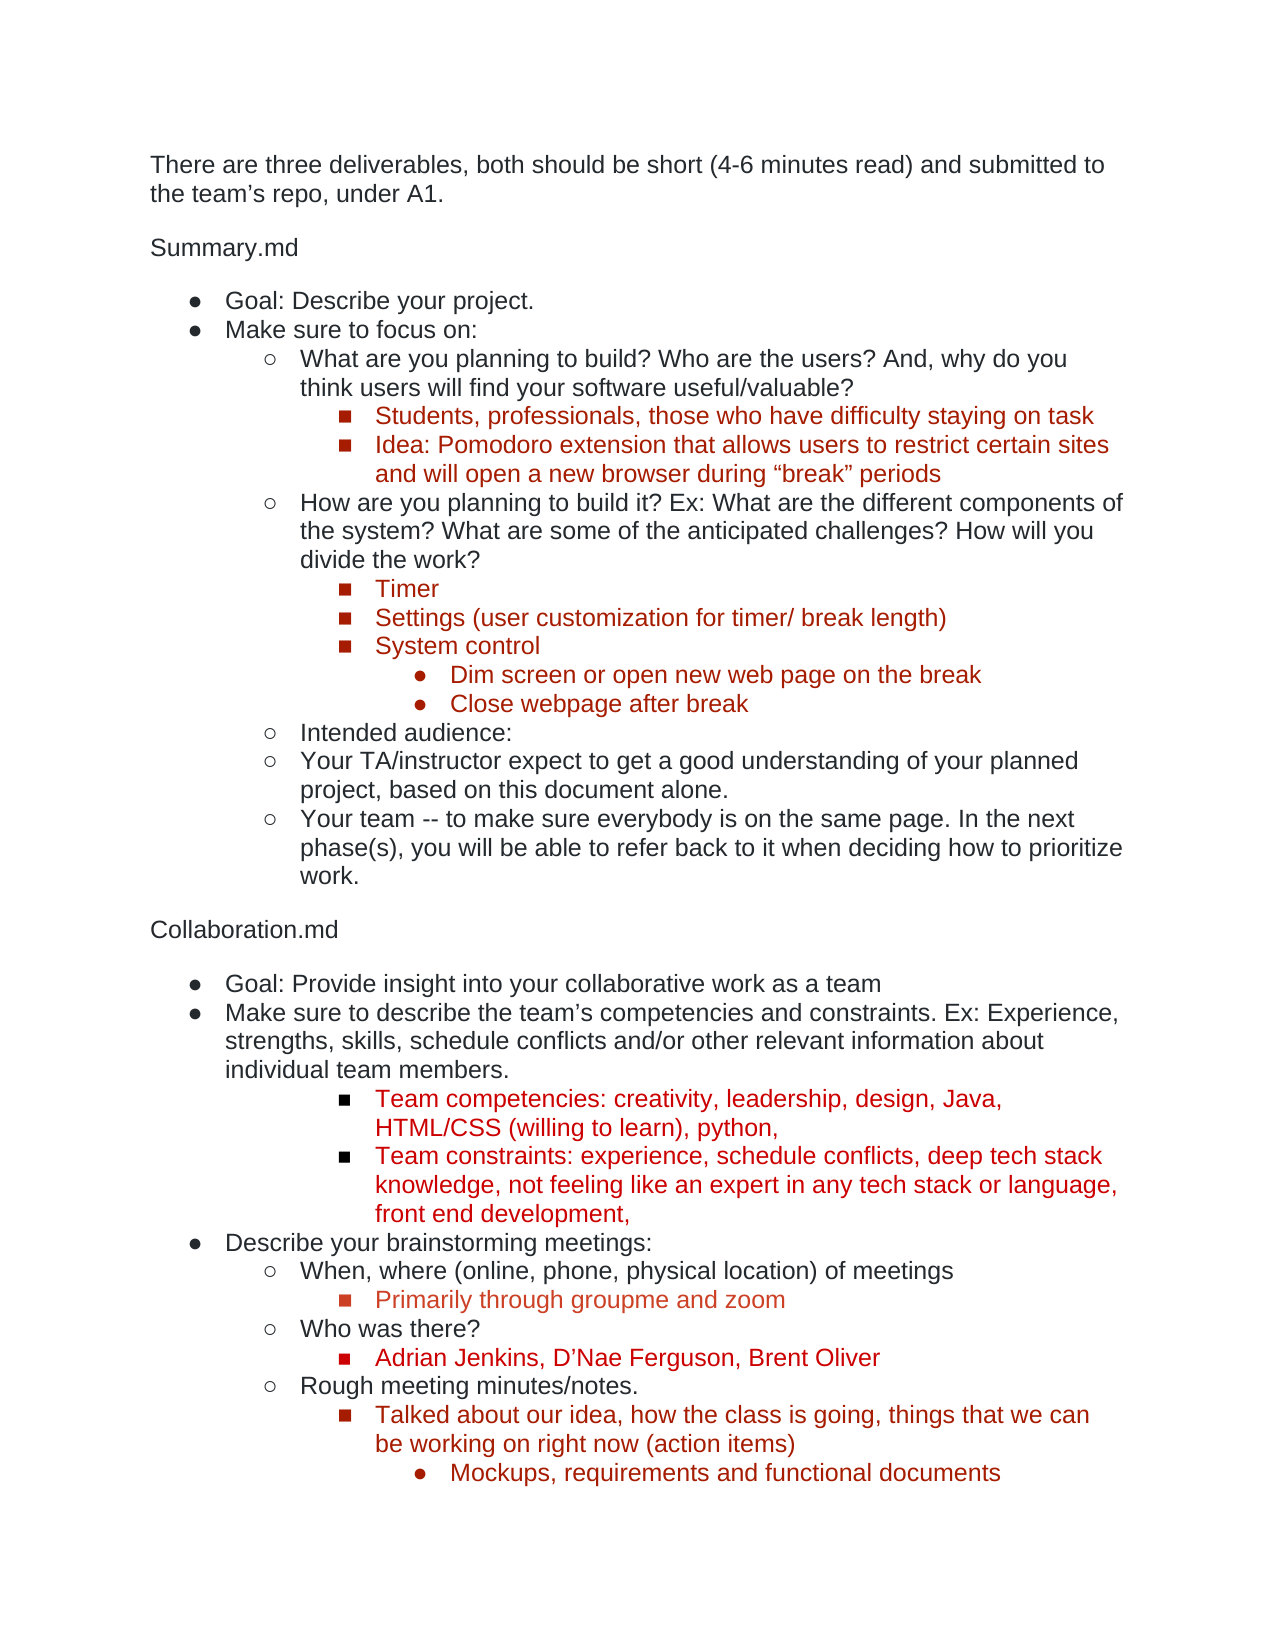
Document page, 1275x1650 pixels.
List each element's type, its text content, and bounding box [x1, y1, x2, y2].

list Your TA/instructor expect to get a good understanding of your planned project, based on this document alone. [262, 746, 1125, 804]
list Adrian Jenkins, D’Nae Ferguson, Brent Oliver [337, 1342, 1125, 1371]
list Intended audience: [262, 717, 1125, 746]
list Goal: Provide insight into your collaborative work as a team [187, 969, 1125, 997]
list Dim screen or open new web page on the break [412, 660, 1125, 689]
list Students, professionals, those who have difficulty staying on task [337, 401, 1125, 430]
list Idea: Pomodoro extension that allows users to restrict certain sites and will open a new browser during “break” periods [337, 430, 1125, 487]
list Timer [337, 574, 1125, 602]
list Who was there? [262, 1314, 1125, 1342]
list Team competencies: creativity, leadership, design, Java, HTML/CSS (willing to learn), python, [337, 1084, 1125, 1141]
list How are you planning to build it? Ex: What are the different components of the system? What are some of the anticipated challenges? How will you divide the work? [262, 487, 1125, 574]
text Collaboration.md [150, 915, 1125, 944]
list System control [337, 631, 1125, 660]
list When, where (online, phone, physical location) of meetings [262, 1256, 1125, 1285]
list Goal: Describe your project. [187, 286, 1125, 315]
list Your team -- to make sure everybody is on the same page. In the next phase(s), you will be able to refer back to it when deciding how to prioritize work. [262, 804, 1125, 890]
text There are three deliverables, both should be short (4-6 minutes read) and submitted to the team’s repo, under A1. [150, 150, 1125, 207]
list Close webpage after break [412, 689, 1125, 717]
list Make sure to focus on: [187, 315, 1125, 344]
list Describe your brainstorming meetings: [187, 1227, 1125, 1256]
list Talked about our idea, how the class is going, things that we can be working on right now (action items) [337, 1400, 1125, 1457]
list Primarily through groupme and zoom [337, 1285, 1125, 1314]
list What are you planning to build? Who are the users? And, why do you think users will find your software useful/valuable? [262, 344, 1125, 401]
text Summary.md [150, 232, 1125, 261]
list Team constraints: experience, schedule conflicts, deep tech stack knowledge, not feeling like an expert in any tech stack or language, front end development, [337, 1141, 1125, 1227]
list Rough meeting minutes/notes. [262, 1371, 1125, 1400]
list Mockups, requirements and functional documents [412, 1457, 1125, 1486]
list Make sure to describe the team’s competencies and constraints. Ex: Experience, strengths, skills, schedule conflicts and/or other relevant information about individual team members. [187, 997, 1125, 1084]
list Settings (user customization for timer/ break length) [337, 602, 1125, 631]
